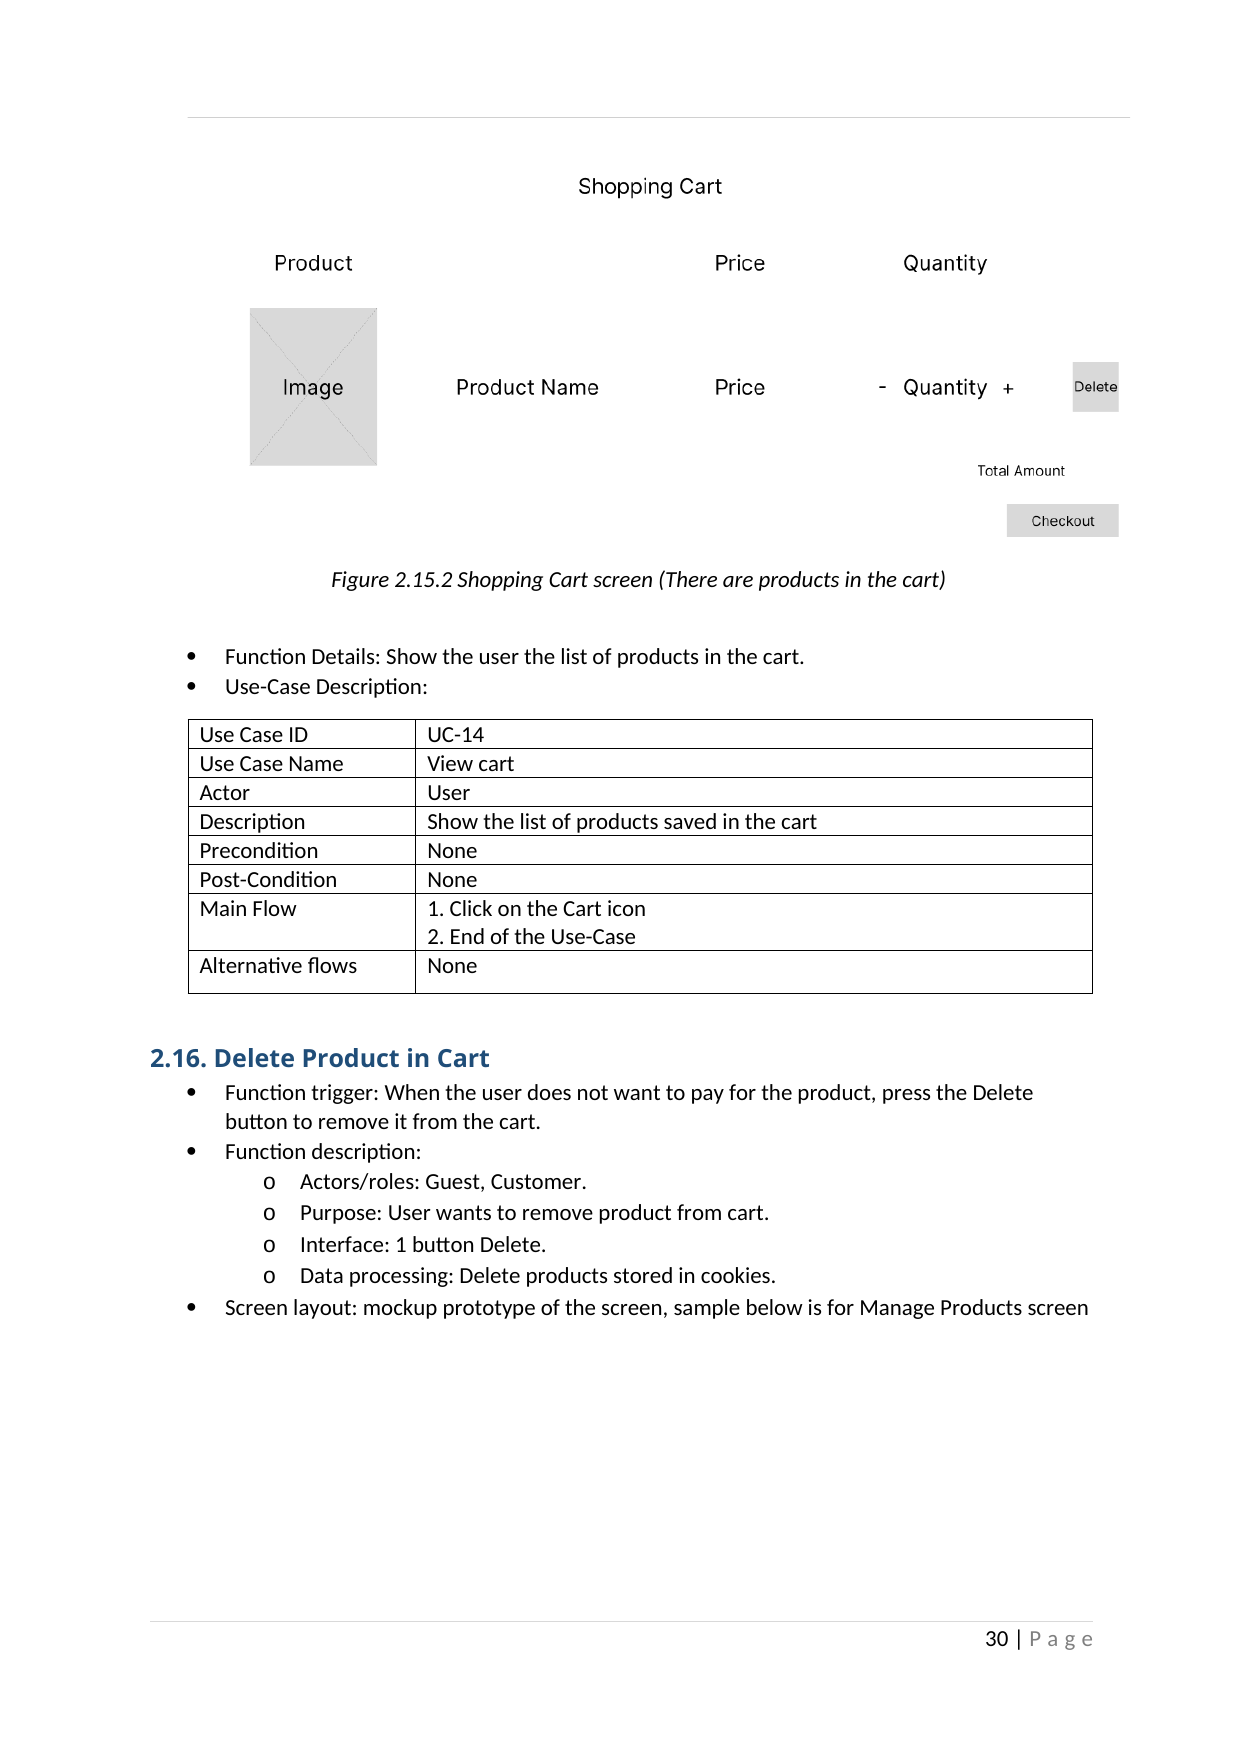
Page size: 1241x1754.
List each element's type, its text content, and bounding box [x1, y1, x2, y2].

table_cell None [416, 951, 1092, 993]
picture [187, 117, 1131, 547]
list Interface: 1 button Delete. [262, 1230, 1093, 1259]
table_cell None [416, 836, 1092, 864]
table_cell Post-Condition [189, 865, 415, 893]
table_cell Alternative flows [189, 951, 415, 993]
table_cell Use Case Name [189, 749, 415, 777]
table_cell Main Flow [189, 894, 415, 950]
list Screen layout: mockup prototype of the screen, sample below is for Manage Products screen [187, 1293, 1093, 1321]
list Purpose: User wants to remove product from cart. [262, 1198, 1093, 1227]
list Data processing: Delete products stored in cookies. [262, 1261, 1093, 1290]
table_cell Precondition [189, 836, 415, 864]
table_cell Description [189, 807, 415, 835]
list Use-Case Description: [187, 672, 1093, 701]
list Function trigger: When the user does not want to pay for the product, press the Delete button to remove it from the cart. [187, 1078, 1093, 1135]
text Figure 2.15.2 Shopping Cart screen (There are products in the cart) [187, 565, 1093, 593]
table_cell None [416, 865, 1092, 893]
table_header UC-14 [416, 720, 1092, 748]
list Function description: [187, 1137, 1093, 1165]
table_header Use Case ID [189, 720, 415, 748]
table_cell Actor [189, 778, 415, 806]
table_cell 1. Click on the Cart icon 2. End of the Use-Case [416, 894, 1092, 950]
table_cell User [416, 778, 1092, 806]
list Actors/roles: Guest, Customer. [262, 1167, 1093, 1196]
table_cell Show the list of products saved in the cart [416, 807, 1092, 835]
list Function Details: Show the user the list of products in the cart. [187, 642, 1093, 670]
subtitle 2.16. Delete Product in Cart [150, 1041, 1093, 1075]
table_cell View cart [416, 749, 1092, 777]
